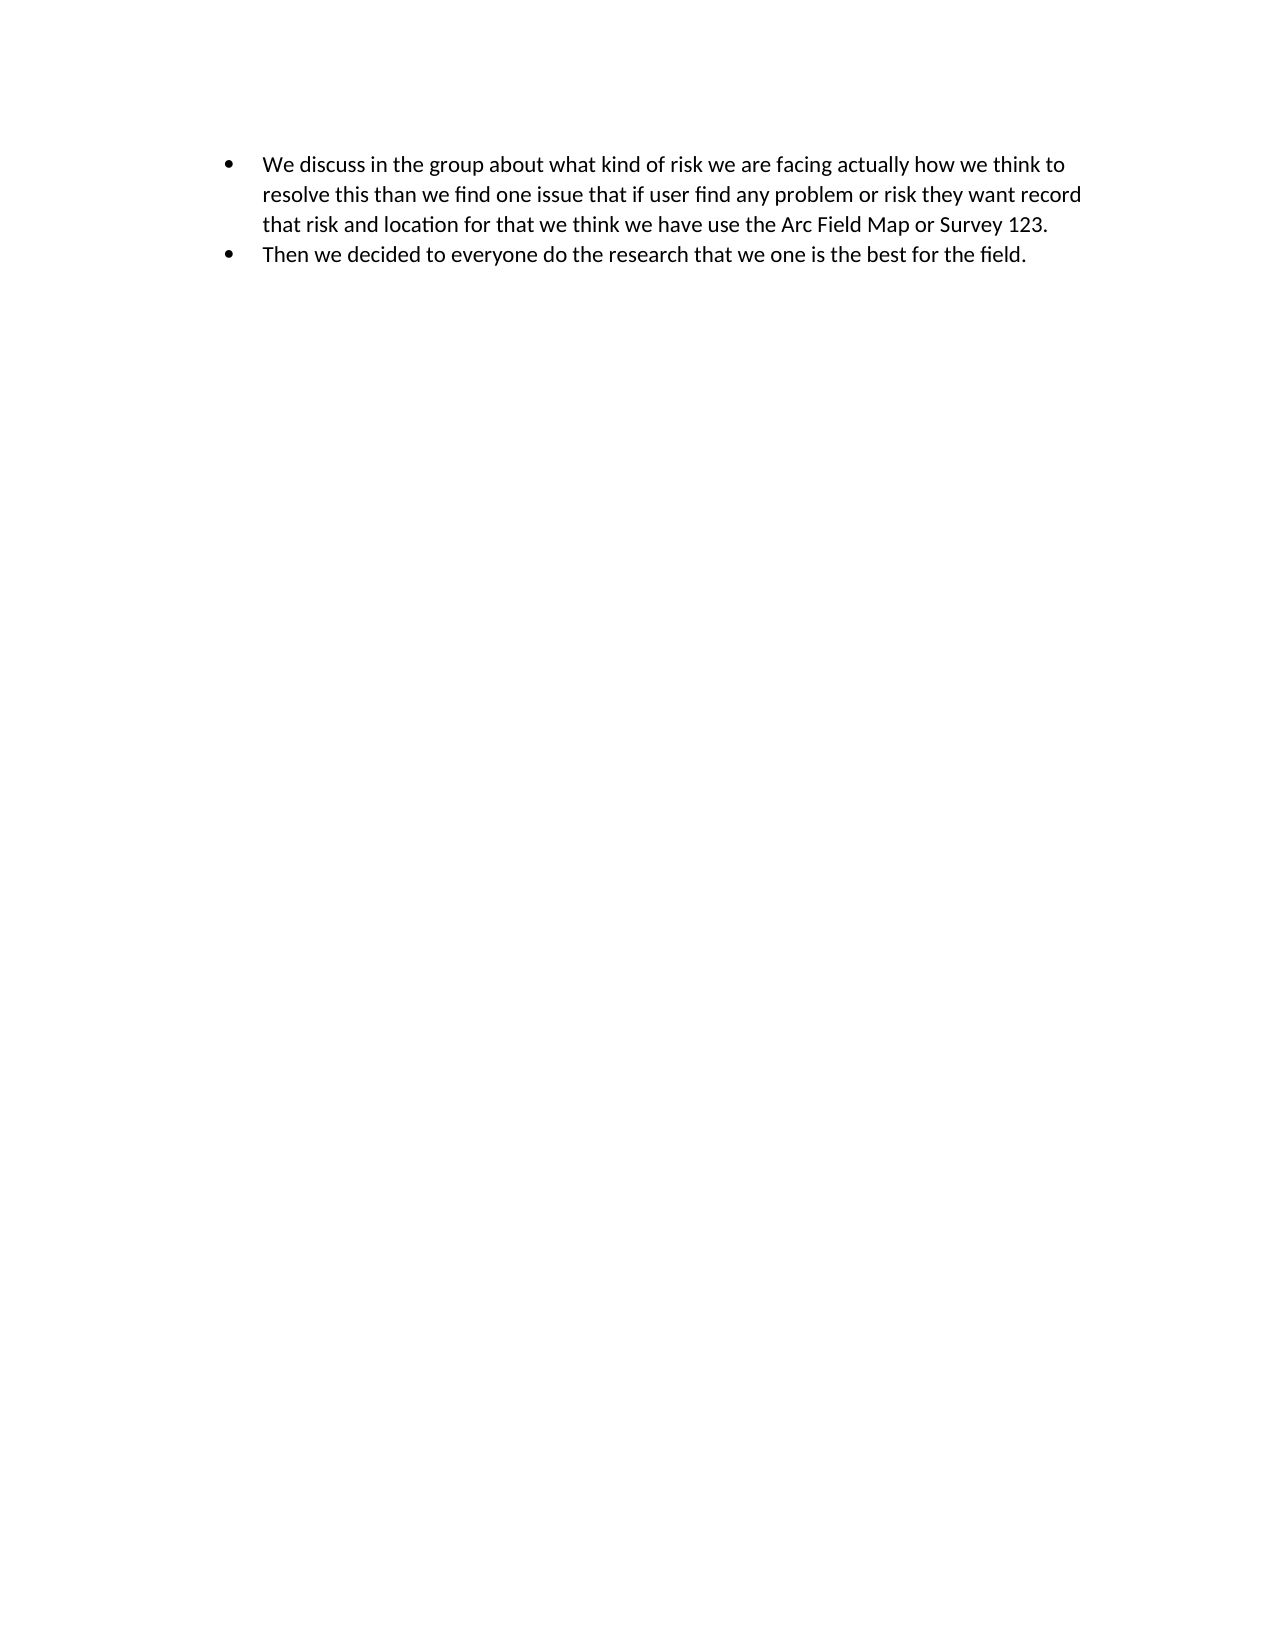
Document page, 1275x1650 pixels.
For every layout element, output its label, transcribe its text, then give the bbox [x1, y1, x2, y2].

list We discuss in the group about what kind of risk we are facing actually how we think to resolve this than we find one issue that if user find any problem or risk they want record that risk and location for that we think we have use the Arc Field Map or Survey 123. [225, 150, 1125, 238]
list Then we decided to everyone do the research that we one is the best for the field. [225, 241, 1125, 269]
